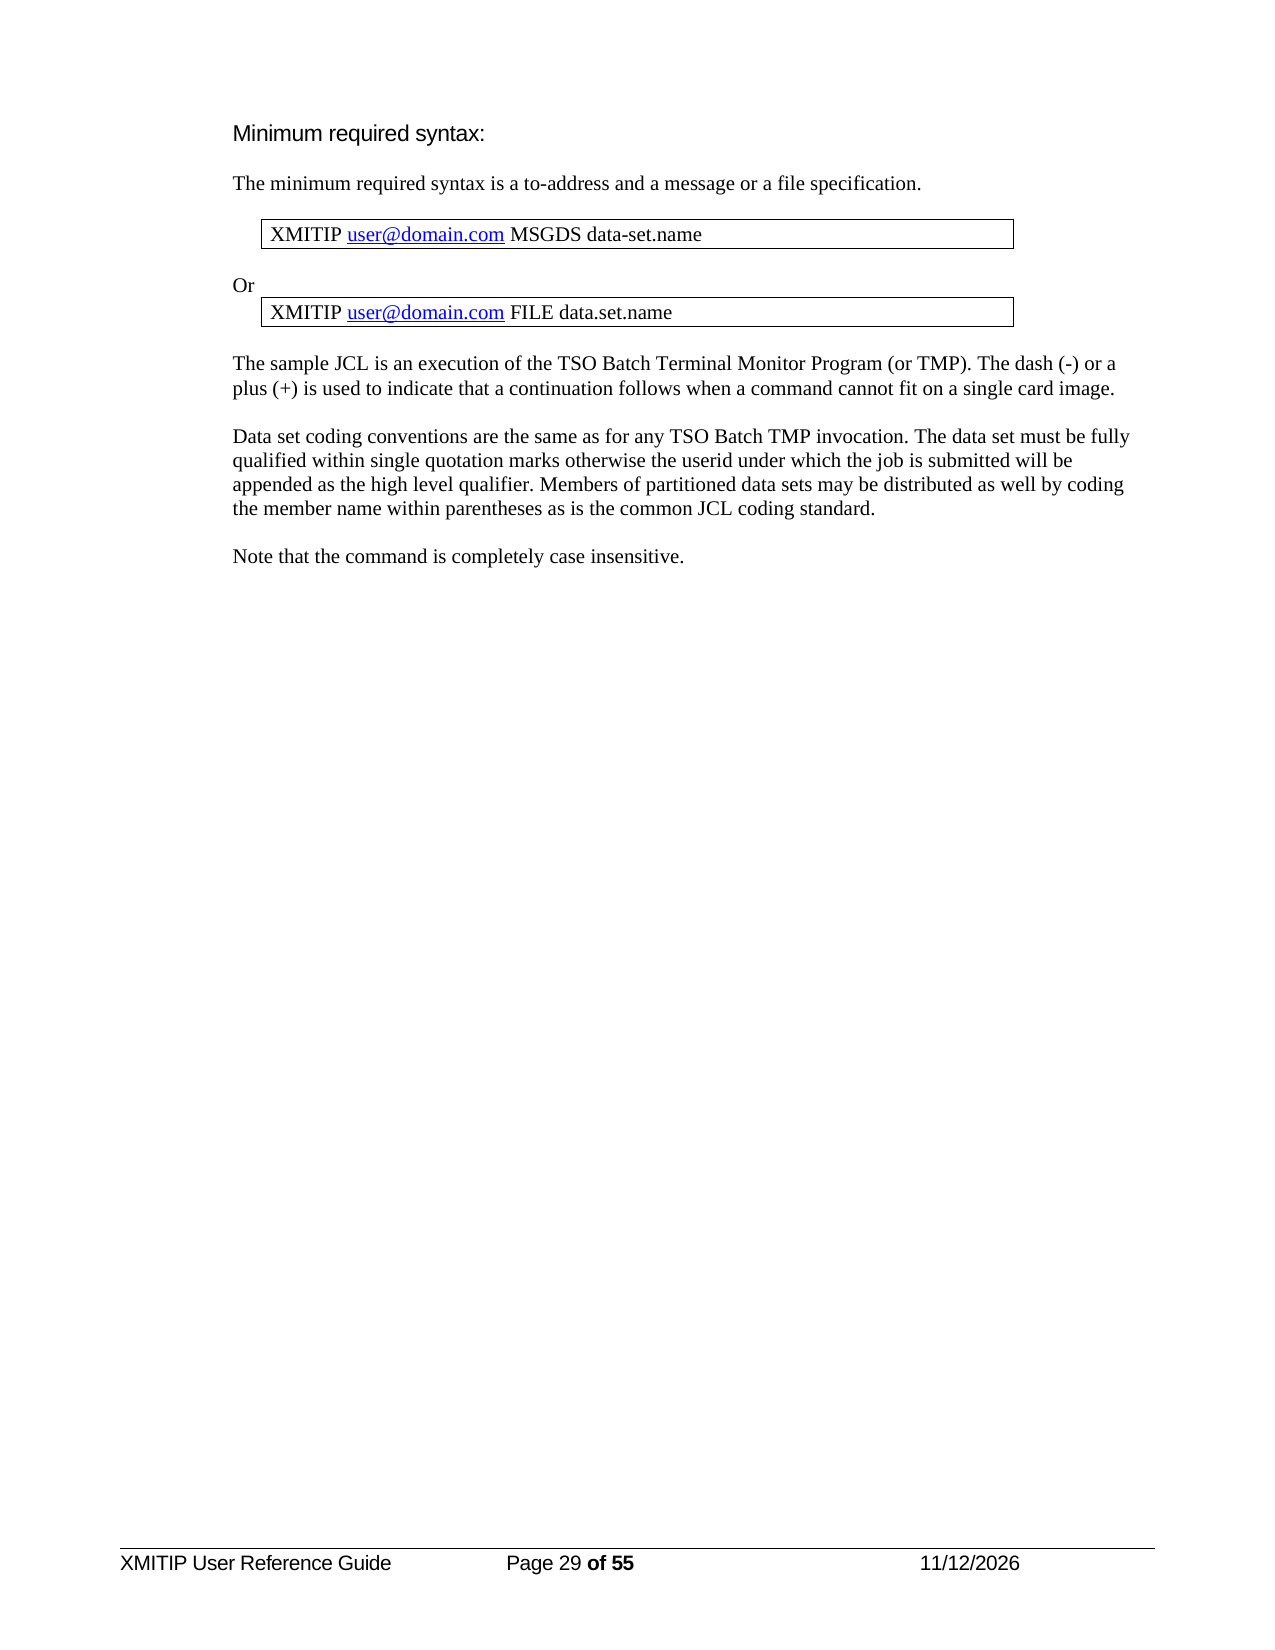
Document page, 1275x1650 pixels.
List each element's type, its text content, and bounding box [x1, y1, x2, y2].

text XMITIP user@domain.com MSGDS data-set.name [262, 220, 1013, 248]
text Or [232, 273, 1155, 297]
text Data set coding conventions are the same as for any TSO Batch TMP invocation. The data set must be fully qualified within single quotation marks otherwise the userid under which the job is submitted will be appended as the high level qualifier. Members of partitioned data sets may be distributed as well by coding the member name within parentheses as is the common JCL coding standard. [232, 423, 1155, 520]
subtitle Minimum required syntax: [232, 120, 1155, 146]
text The sample JCL is an execution of the TSO Batch Terminal Monitor Program (or TMP). The dash (-) or a plus (+) is used to indicate that a continuation follows when a command cannot fit on a single card image. [232, 351, 1155, 399]
text Note that the command is completely case insensitive. [232, 544, 1155, 568]
text XMITIP user@domain.com FILE data.set.name [262, 298, 1013, 326]
text The minimum required syntax is a to-address and a message or a file specification. [232, 170, 1155, 194]
